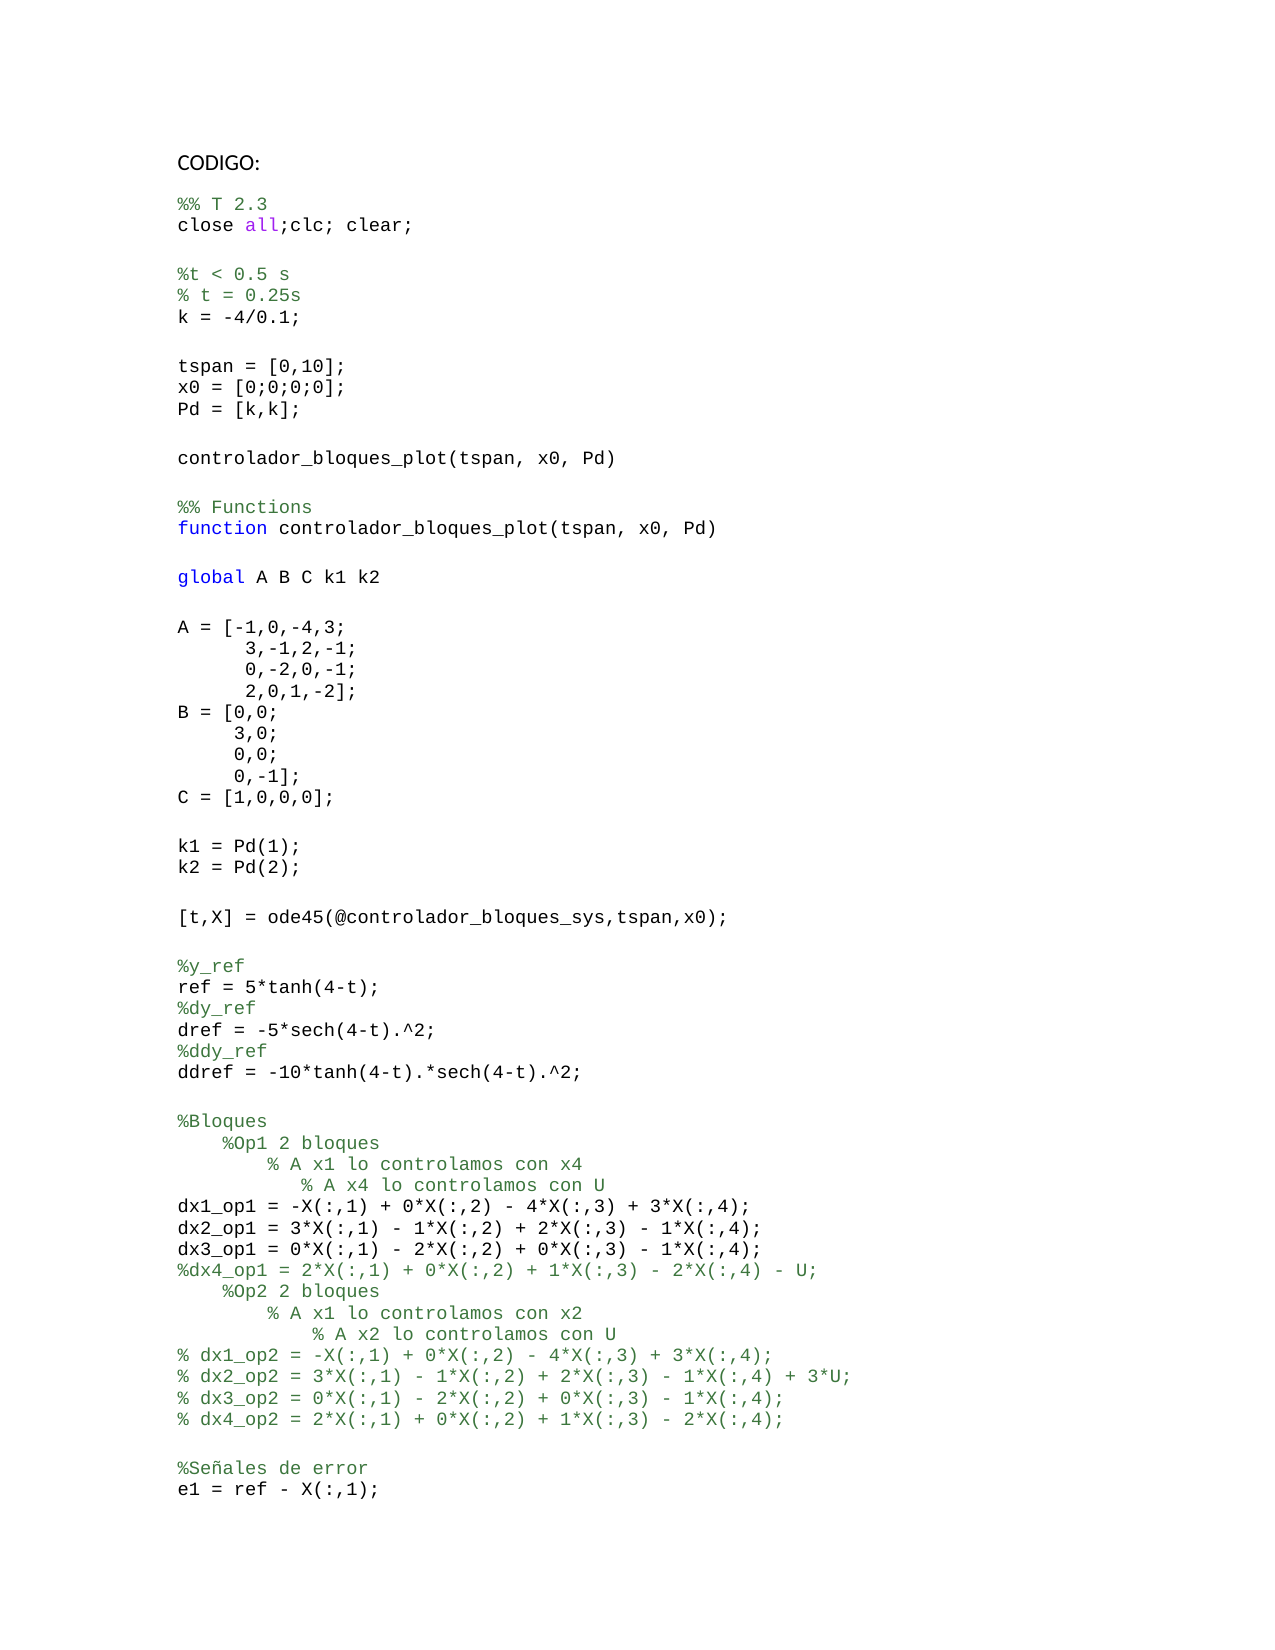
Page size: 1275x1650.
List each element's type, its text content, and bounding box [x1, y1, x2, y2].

text % A x1 lo controlamos con x4 [177, 1155, 1098, 1176]
text % dx4_op2 = 2*X(:,1) + 0*X(:,2) + 1*X(:,3) - 2*X(:,4); [177, 1410, 1098, 1431]
text tspan = [0,10]; [177, 357, 1098, 378]
text x0 = [0;0;0;0]; [177, 378, 1098, 399]
text dx2_op1 = 3*X(:,1) - 1*X(:,2) + 2*X(:,3) - 1*X(:,4); [177, 1218, 1098, 1240]
text 0,-2,0,-1; [177, 660, 1098, 681]
text [t,X] = ode45(@controlador_bloques_sys,tspan,x0); [177, 907, 1098, 929]
text k = -4/0.1; [177, 307, 1098, 329]
text CODIGO: [177, 148, 1098, 176]
text Pd = [k,k]; [177, 399, 1098, 421]
text k1 = Pd(1); [177, 837, 1098, 858]
text %dx4_op1 = 2*X(:,1) + 0*X(:,2) + 1*X(:,3) - 2*X(:,4) - U; [177, 1261, 1098, 1282]
text %% Functions [177, 498, 1098, 519]
text function controlador_bloques_plot(tspan, x0, Pd) [177, 519, 1098, 540]
text % dx1_op2 = -X(:,1) + 0*X(:,2) - 4*X(:,3) + 3*X(:,4); [177, 1346, 1098, 1367]
text A = [-1,0,-4,3; [177, 618, 1098, 639]
text %t < 0.5 s [177, 265, 1098, 286]
text 0,0; [177, 745, 1098, 766]
text 2,0,1,-2]; [177, 681, 1098, 703]
text 3,-1,2,-1; [177, 639, 1098, 660]
text %Op2 2 bloques [177, 1282, 1098, 1303]
text % A x1 lo controlamos con x2 [177, 1303, 1098, 1325]
text B = [0,0; [177, 703, 1098, 724]
text e1 = ref - X(:,1); [177, 1480, 1098, 1501]
text ref = 5*tanh(4-t); [177, 978, 1098, 999]
text 3,0; [177, 724, 1098, 745]
text dx1_op1 = -X(:,1) + 0*X(:,2) - 4*X(:,3) + 3*X(:,4); [177, 1197, 1098, 1218]
text ddref = -10*tanh(4-t).*sech(4-t).^2; [177, 1063, 1098, 1084]
text %dy_ref [177, 999, 1098, 1020]
text 0,-1]; [177, 766, 1098, 788]
text %y_ref [177, 957, 1098, 978]
text % A x2 lo controlamos con U [177, 1325, 1098, 1346]
text %Bloques [177, 1112, 1098, 1133]
text dref = -5*sech(4-t).^2; [177, 1020, 1098, 1042]
text % t = 0.25s [177, 286, 1098, 307]
text %Señales de error [177, 1459, 1098, 1480]
text %% T 2.3 [177, 194, 1098, 216]
text % dx3_op2 = 0*X(:,1) - 2*X(:,2) + 0*X(:,3) - 1*X(:,4); [177, 1388, 1098, 1410]
text %Op1 2 bloques [177, 1133, 1098, 1155]
text % A x4 lo controlamos con U [177, 1176, 1098, 1197]
text % dx2_op2 = 3*X(:,1) - 1*X(:,2) + 2*X(:,3) - 1*X(:,4) + 3*U; [177, 1367, 1098, 1388]
text k2 = Pd(2); [177, 858, 1098, 879]
text dx3_op1 = 0*X(:,1) - 2*X(:,2) + 0*X(:,3) - 1*X(:,4); [177, 1240, 1098, 1261]
text close all;clc; clear; [177, 216, 1098, 237]
text global A B C k1 k2 [177, 568, 1098, 589]
text %ddy_ref [177, 1042, 1098, 1063]
text controlador_bloques_plot(tspan, x0, Pd) [177, 448, 1098, 470]
text C = [1,0,0,0]; [177, 788, 1098, 809]
